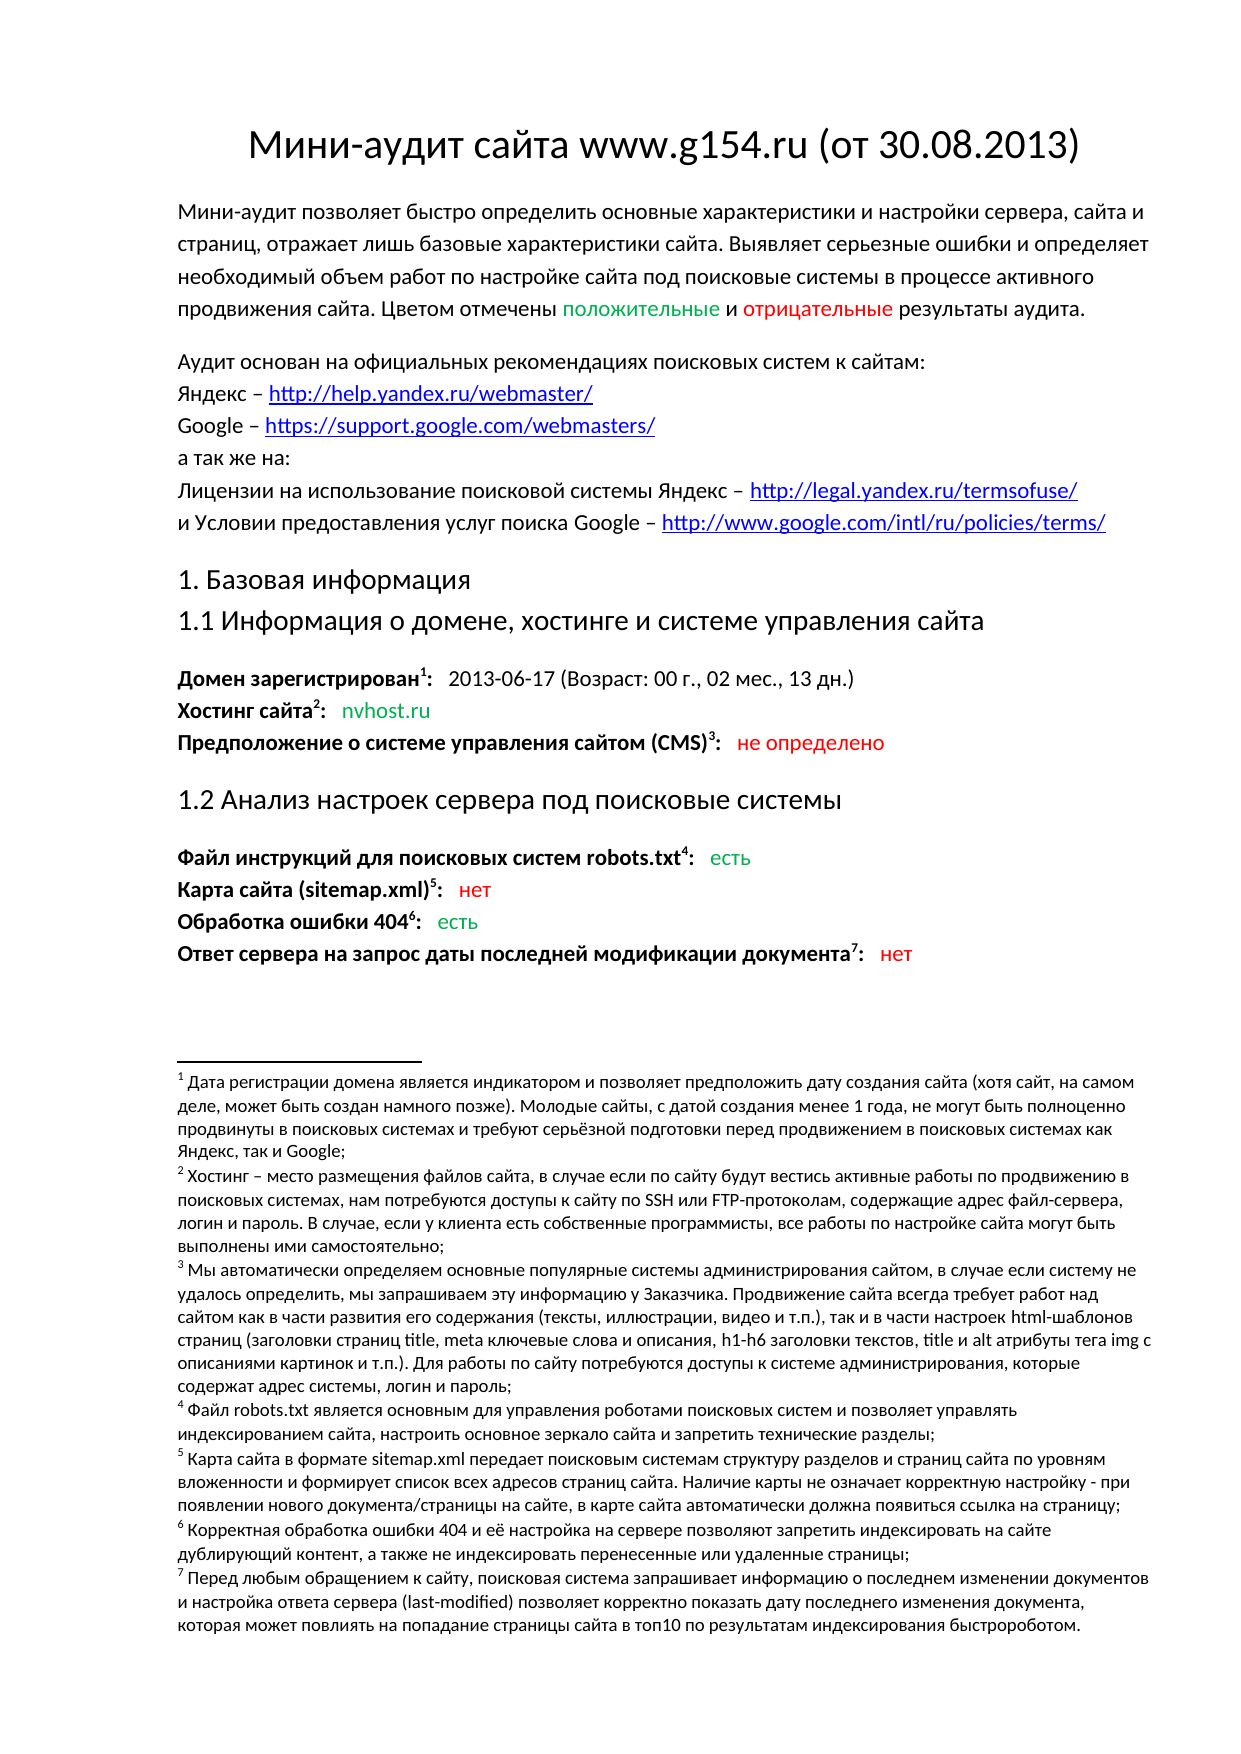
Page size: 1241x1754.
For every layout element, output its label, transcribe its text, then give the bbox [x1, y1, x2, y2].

text Файл инструкций для поисковых систем robots.txt: есть Карта сайта (sitemap.xml): нет Обработка ошибки 404: есть Ответ сервера на запрос даты последней модификации документа: нет [177, 843, 1152, 967]
text Домен зарегистрирован: 2013-06-17 (Возраст: 00 г., 02 мес., 13 дн.) Хостинг сайта: nvhost.ru Предположение о системе управления сайтом (CMS): не определено [177, 664, 1152, 756]
text 1. Базовая информация 1.1 Информация о домене, хостинге и системе управления сайта [177, 561, 1152, 637]
text Мини-аудит позволяет быстро определить основные характеристики и настройки сервера, сайта и страниц, отражает лишь базовые характеристики сайта. Выявляет серьезные ошибки и определяет необходимый объем работ по настройке сайта под поисковые системы в процессе активного продвижения сайта. Цветом отмечены положительные и отрицательные результаты аудита. [177, 197, 1152, 322]
text Аудит основан на официальных рекомендациях поисковых систем к сайтам: Яндекс – http://help.yandex.ru/webmaster/ Google – https://support.google.com/webmasters/ а так же на: Лицензии на использование поисковой системы Яндекс – http://legal.yandex.ru/termsofuse/ и Условии предоставления услуг поиска Google – http://www.google.com/intl/ru/policies/terms/ [177, 347, 1152, 536]
text 1.2 Анализ настроек сервера под поисковые системы [177, 781, 1152, 817]
text Мини-аудит сайта www.g154.ru (от 30.08.2013) [177, 118, 1152, 169]
